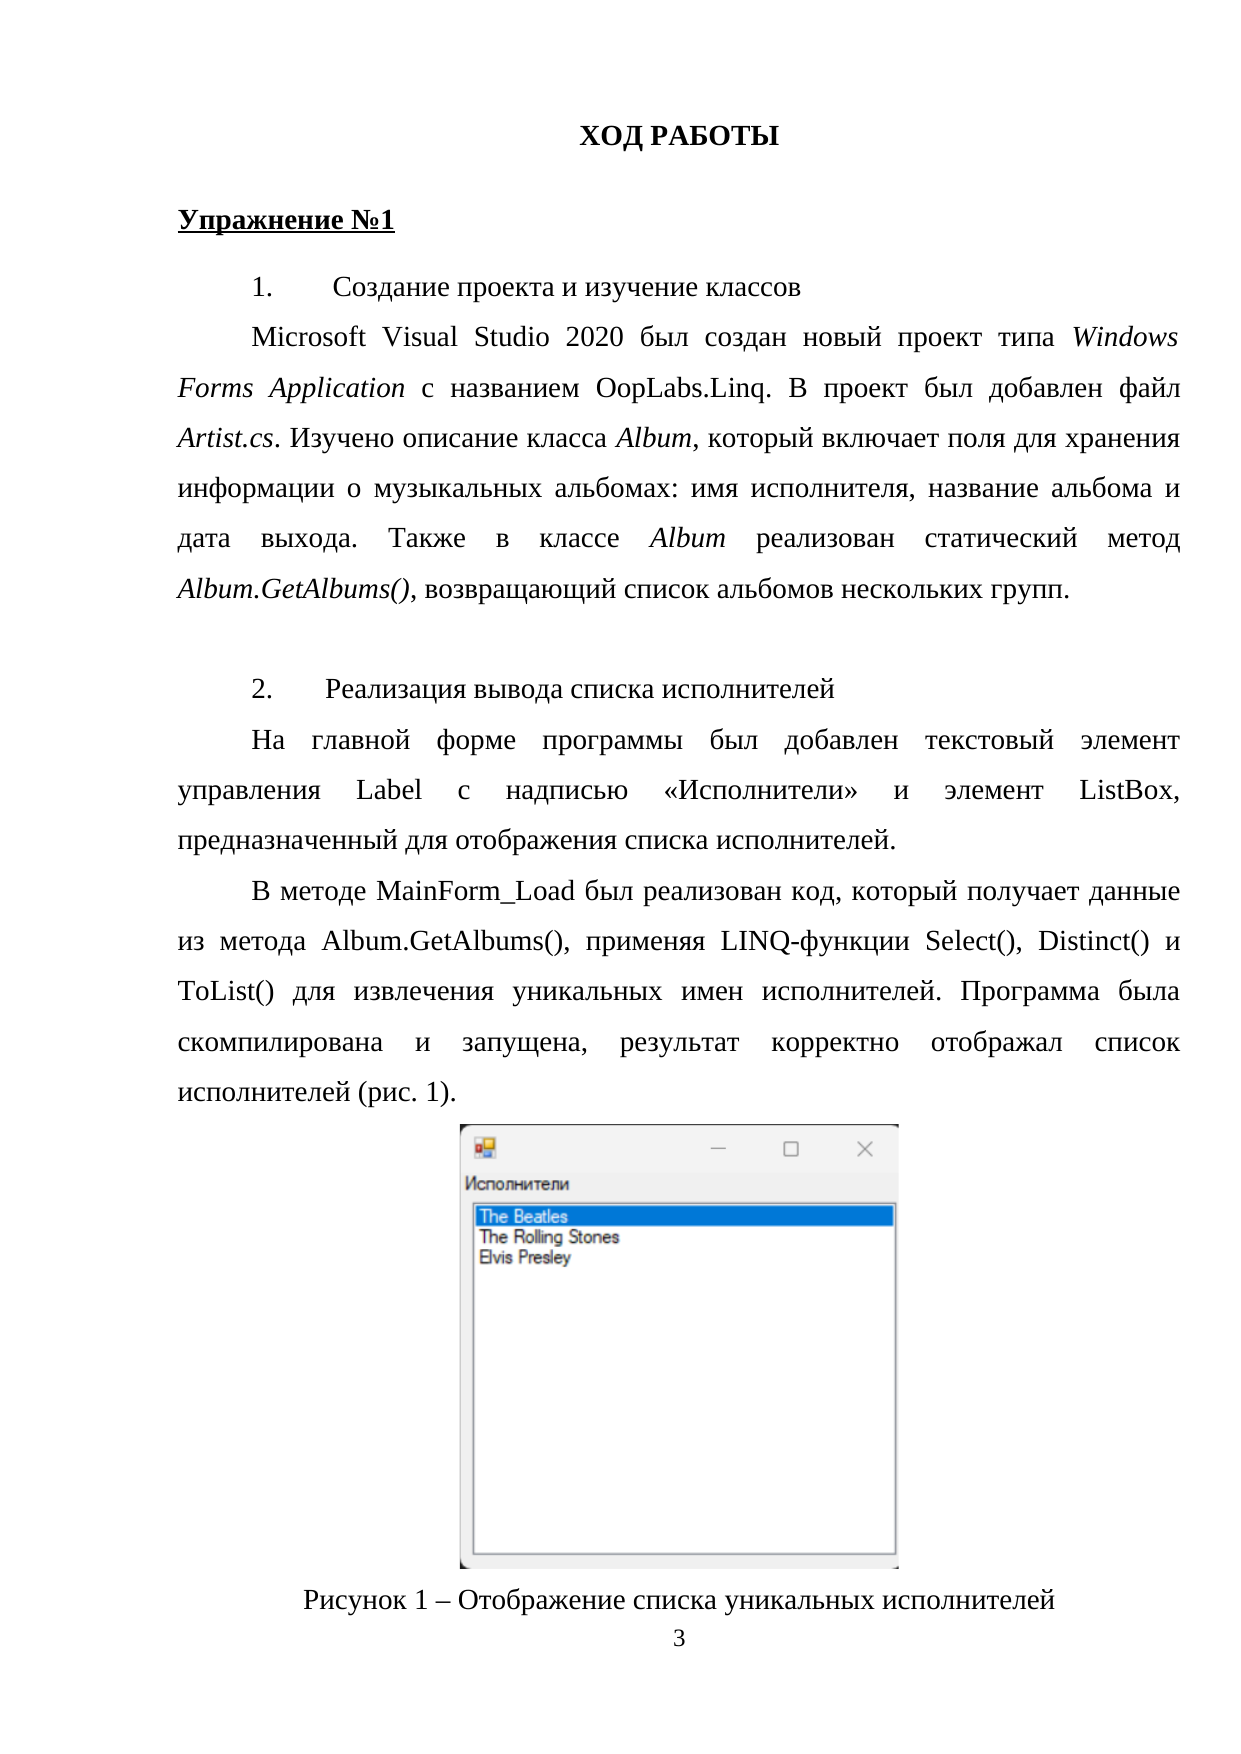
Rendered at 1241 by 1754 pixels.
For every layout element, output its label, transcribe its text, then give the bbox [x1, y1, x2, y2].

text На главной форме программы был добавлен текстовый элемент управления Label с надписью «Исполнители» и элемент ListBox, предназначенный для отображения списка исполнителей. [177, 722, 1181, 856]
list Рисунок 1 – Отображение списка уникальных исполнителей [177, 1582, 1181, 1616]
picture [459, 1124, 899, 1569]
list Реализация вывода списка исполнителей [177, 672, 1181, 705]
text Упражнение №1 [177, 202, 1181, 236]
text Microsoft Visual Studio 2020 был создан новый проект типа Windows Forms Application с названием OopLabs.Linq. В проект был добавлен файл Artist.cs. Изучено описание класса Album, который включает поля для хранения информации о музыкальных альбомах: имя исполнителя, название альбома и дата выхода. Также в классе Album реализован статический метод Album.GetAlbums(), возвращающий список альбомов нескольких групп. [177, 319, 1181, 604]
list Создание проекта и изучение классов [177, 269, 1181, 303]
text В методе MainForm_Load был реализован код, который получает данные из метода Album.GetAlbums(), применяя LINQ-функции Select(), Distinct() и ToList() для извлечения уникальных имен исполнителей. Программа была скомпилирована и запущена, результат корректно отображал список исполнителей (рис. 1). [177, 873, 1181, 1108]
title ХОД РАБОТЫ [177, 118, 1181, 152]
